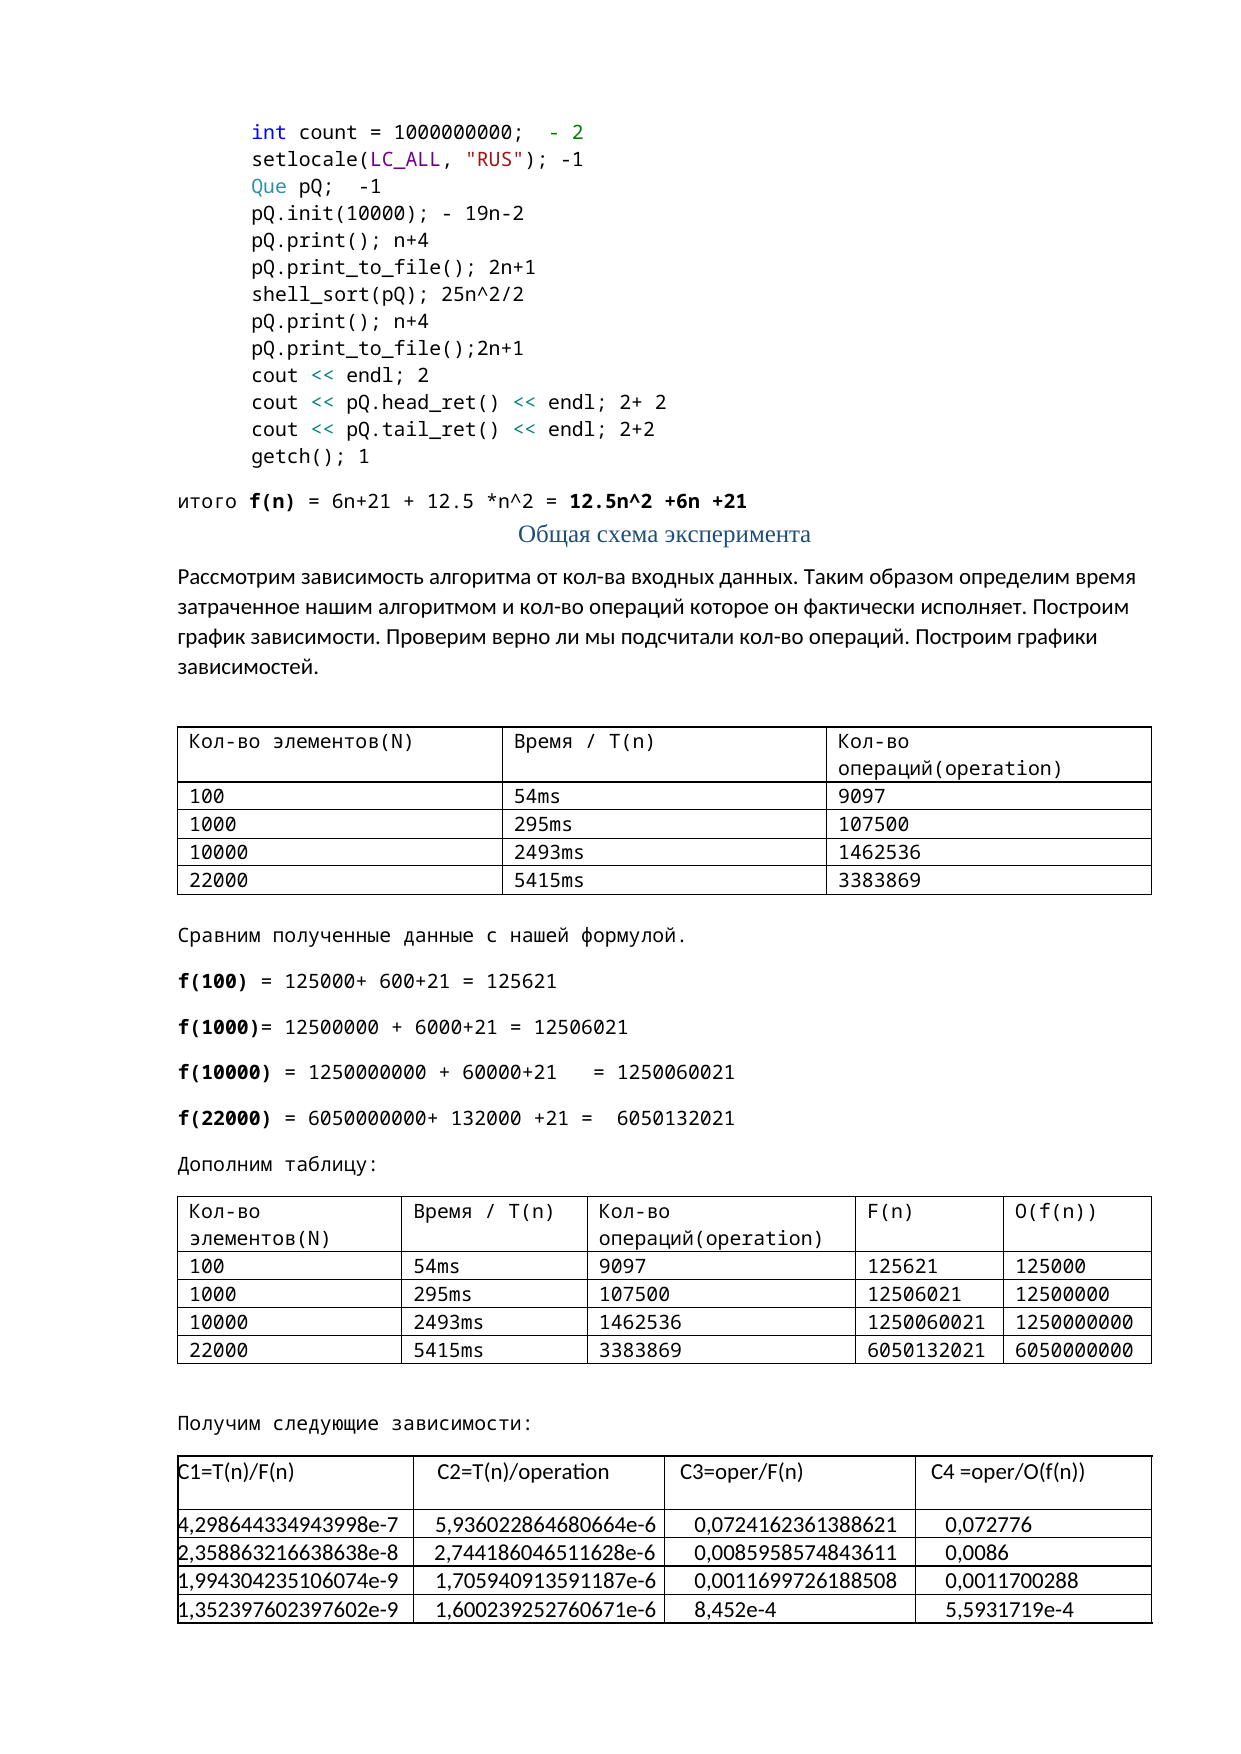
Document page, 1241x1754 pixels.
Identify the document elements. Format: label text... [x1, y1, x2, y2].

table_header Кол-во элементов(N) [178, 728, 502, 781]
table_header Время / T(n) [503, 728, 826, 781]
table_header C3=oper/F(n) [665, 1457, 915, 1509]
text pQ.print(); n+4 [177, 226, 1152, 253]
text getch(); 1 [177, 442, 1152, 469]
subtitle Общая схема эксперимента [177, 519, 1152, 547]
table_cell 1462536 [827, 839, 1151, 865]
text shell_sort(pQ); 25n^2/2 [177, 280, 1152, 307]
table_cell 54ms [503, 783, 826, 809]
table_cell 54ms [402, 1252, 587, 1279]
table_cell 5,5931719e-4 [916, 1595, 1151, 1622]
table_cell 6050132021 [856, 1336, 1003, 1363]
text f(1000)= 12500000 + 6000+21 = 12506021 [177, 1013, 1152, 1040]
text Que pQ; -1 [177, 172, 1152, 199]
table_cell 125000 [1004, 1252, 1151, 1279]
table_cell 10000 [178, 839, 502, 865]
table_cell 8,452e-4 [665, 1595, 915, 1622]
table_cell 1,600239252760671e-6 [414, 1595, 664, 1622]
text cout << pQ.head_ret() << endl; 2+ 2 [177, 388, 1152, 415]
table_header Кол-во операций(operation) [827, 728, 1151, 781]
text итого f(n) = 6n+21 + 12.5 *n^2 = 12.5n^2 +6n +21 [177, 488, 1152, 514]
table_cell 100 [178, 783, 502, 809]
text pQ.print_to_file(); 2n+1 [177, 253, 1152, 280]
table_header O(f(n)) [1004, 1197, 1151, 1251]
table_cell 100 [178, 1252, 401, 1279]
table_cell 1462536 [588, 1308, 855, 1335]
table_cell 1,352397602397602e-9 [179, 1595, 413, 1622]
table_cell 4,298644334943998e-7 [179, 1510, 413, 1536]
table_cell 6050000000 [1004, 1336, 1151, 1363]
table_cell 1,994304235106074e-9 [179, 1567, 413, 1593]
table_cell 125621 [856, 1252, 1003, 1279]
table_cell 1000 [178, 810, 502, 837]
text Сравним полученные данные с нашей формулой. [177, 921, 1152, 948]
text cout << pQ.tail_ret() << endl; 2+2 [177, 415, 1152, 442]
table_cell 295ms [402, 1280, 587, 1307]
table_header Время / T(n) [402, 1197, 587, 1251]
table_cell 0,0724162361388621 [665, 1510, 915, 1536]
table_cell 5,936022864680664e-6 [414, 1510, 664, 1536]
table_cell 0,072776 [916, 1510, 1151, 1536]
text f(100) = 125000+ 600+21 = 125621 [177, 967, 1152, 994]
table_cell 5415ms [503, 866, 826, 893]
table_cell 1000 [178, 1280, 401, 1307]
table_cell 3383869 [827, 866, 1151, 893]
table_cell 1,705940913591187e-6 [414, 1567, 664, 1593]
table_cell 1250000000 [1004, 1308, 1151, 1335]
table_header C2=T(n)/operation [414, 1457, 664, 1509]
text f(10000) = 1250000000 + 60000+21 = 1250060021 [177, 1059, 1152, 1086]
table_cell 1250060021 [856, 1308, 1003, 1335]
table_cell 0,0085958574843611 [665, 1538, 915, 1565]
table_header C1=T(n)/F(n) [179, 1457, 413, 1509]
table_cell 107500 [827, 810, 1151, 837]
table_cell 2,744186046511628e-6 [414, 1538, 664, 1565]
table_cell 2493ms [503, 839, 826, 865]
table_header F(n) [856, 1197, 1003, 1251]
table_header C4 =oper/O(f(n)) [916, 1457, 1151, 1509]
text f(22000) = 6050000000+ 132000 +21 = 6050132021 [177, 1104, 1152, 1131]
table_cell 9097 [827, 783, 1151, 809]
text cout << endl; 2 [177, 361, 1152, 388]
table_cell 12506021 [856, 1280, 1003, 1307]
table_header Кол-во операций(operation) [588, 1197, 855, 1251]
table_cell 10000 [178, 1308, 401, 1335]
text setlocale(LC_ALL, "RUS"); -1 [177, 145, 1152, 172]
table_cell 5415ms [402, 1336, 587, 1363]
table_cell 22000 [178, 866, 502, 893]
table_cell 107500 [588, 1280, 855, 1307]
table_cell 12500000 [1004, 1280, 1151, 1307]
text Получим следующие зависимости: [177, 1410, 1152, 1437]
table_cell 0,0011700288 [916, 1567, 1151, 1593]
text Дополним таблицу: [177, 1150, 1152, 1177]
text pQ.print(); n+4 [177, 307, 1152, 334]
table_cell 0,0086 [916, 1538, 1151, 1565]
table_header Кол-во элементов(N) [178, 1197, 401, 1251]
text pQ.print_to_file();2n+1 [177, 334, 1152, 361]
table_cell 3383869 [588, 1336, 855, 1363]
table_cell 2,358863216638638e-8 [179, 1538, 413, 1565]
table_cell 295ms [503, 810, 826, 837]
text pQ.init(10000); - 19n-2 [177, 199, 1152, 226]
table_cell 0,0011699726188508 [665, 1567, 915, 1593]
text int count = 1000000000; - 2 [177, 118, 1152, 145]
table_cell 2493ms [402, 1308, 587, 1335]
text Рассмотрим зависимость алгоритма от кол-ва входных данных. Таким образом определим время затраченное нашим алгоритмом и кол-во операций которое он фактически исполняет. Построим график зависимости. Проверим верно ли мы подсчитали кол-во операций. Построим графики зависимостей. [177, 562, 1152, 681]
table_cell 9097 [588, 1252, 855, 1279]
table_cell 22000 [178, 1336, 401, 1363]
